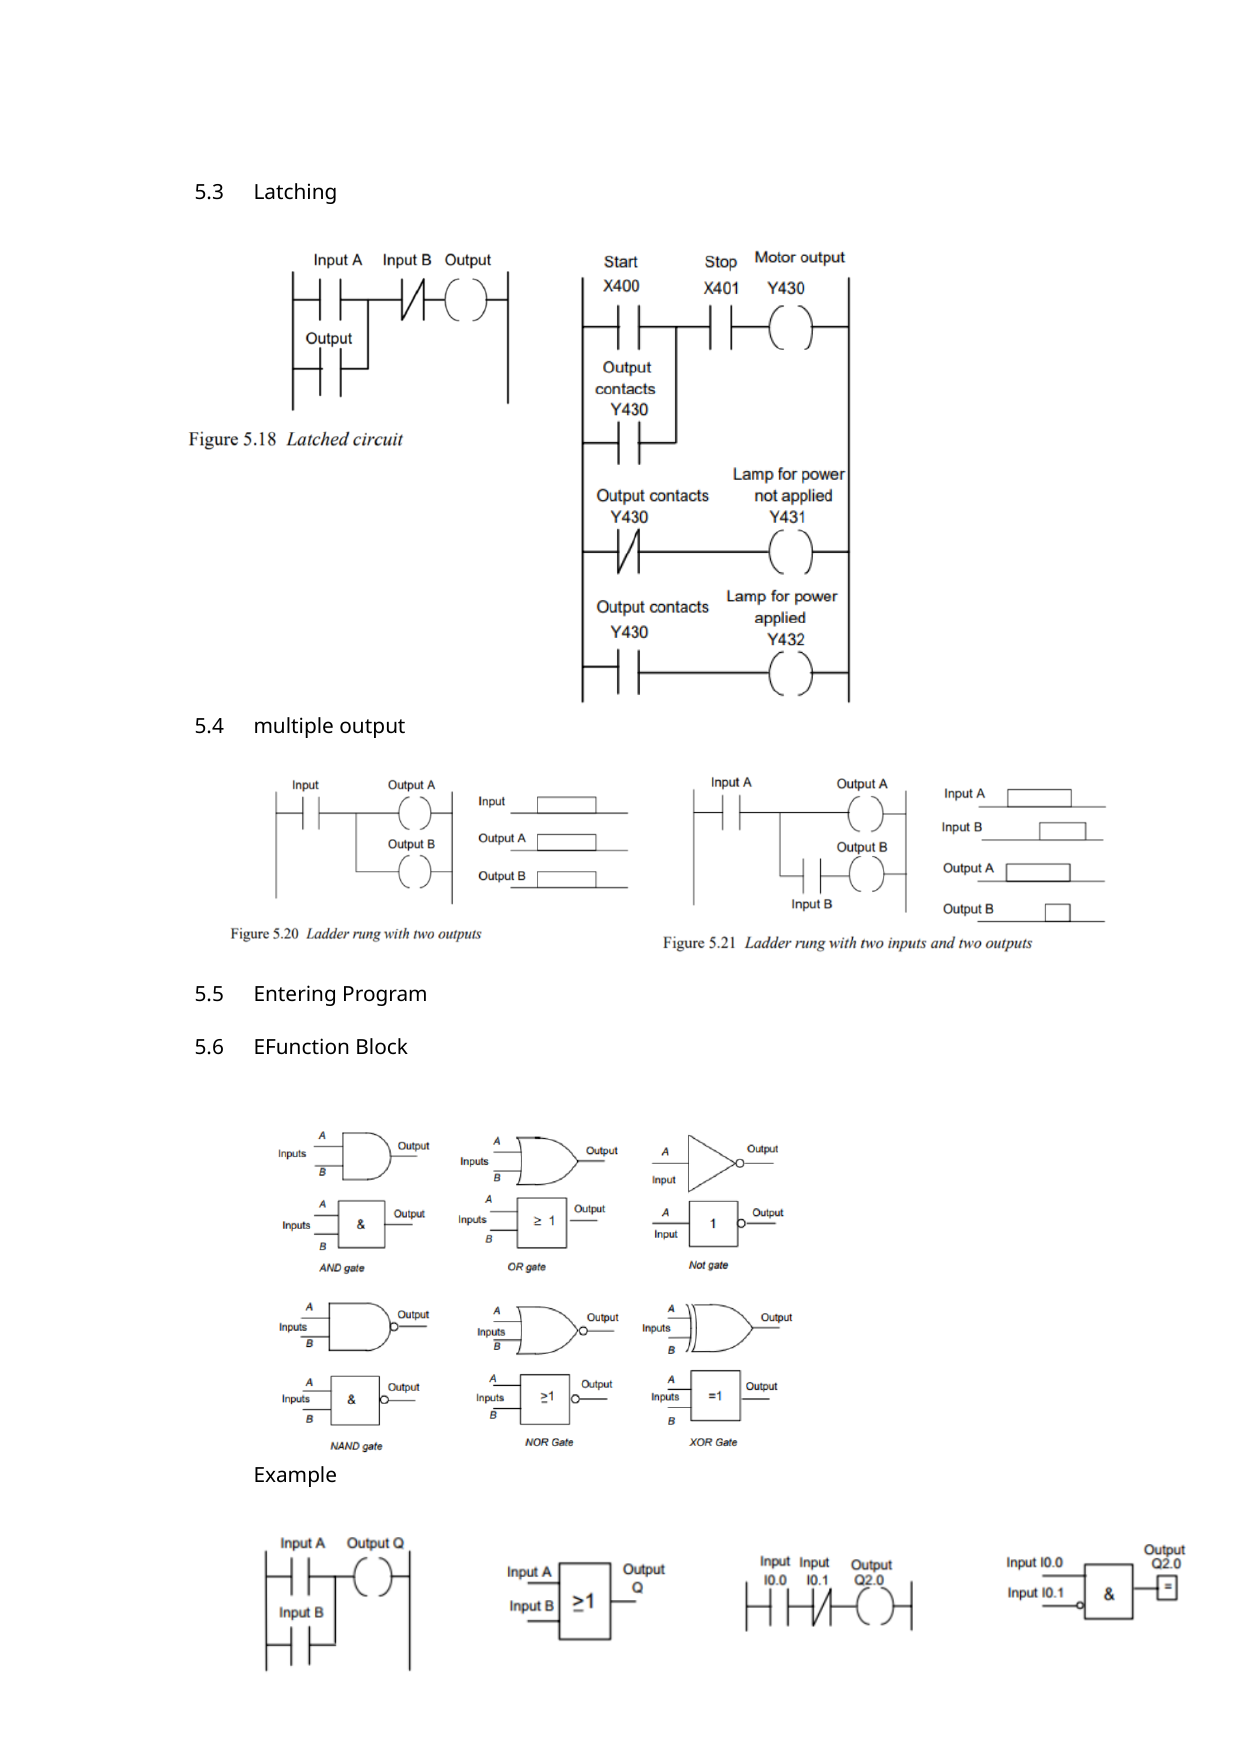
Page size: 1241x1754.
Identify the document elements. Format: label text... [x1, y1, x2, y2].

list EFunction Block [194, 1032, 1090, 1061]
picture [729, 1532, 1210, 1642]
list multiple output [194, 712, 1090, 740]
picture [262, 1122, 815, 1459]
picture [657, 769, 1133, 955]
picture [222, 769, 643, 947]
list Example [253, 1460, 1090, 1488]
picture [563, 234, 874, 714]
list Latching [194, 177, 1090, 206]
picture [241, 1531, 698, 1689]
list Entering Program [194, 979, 1090, 1007]
picture [172, 241, 539, 458]
